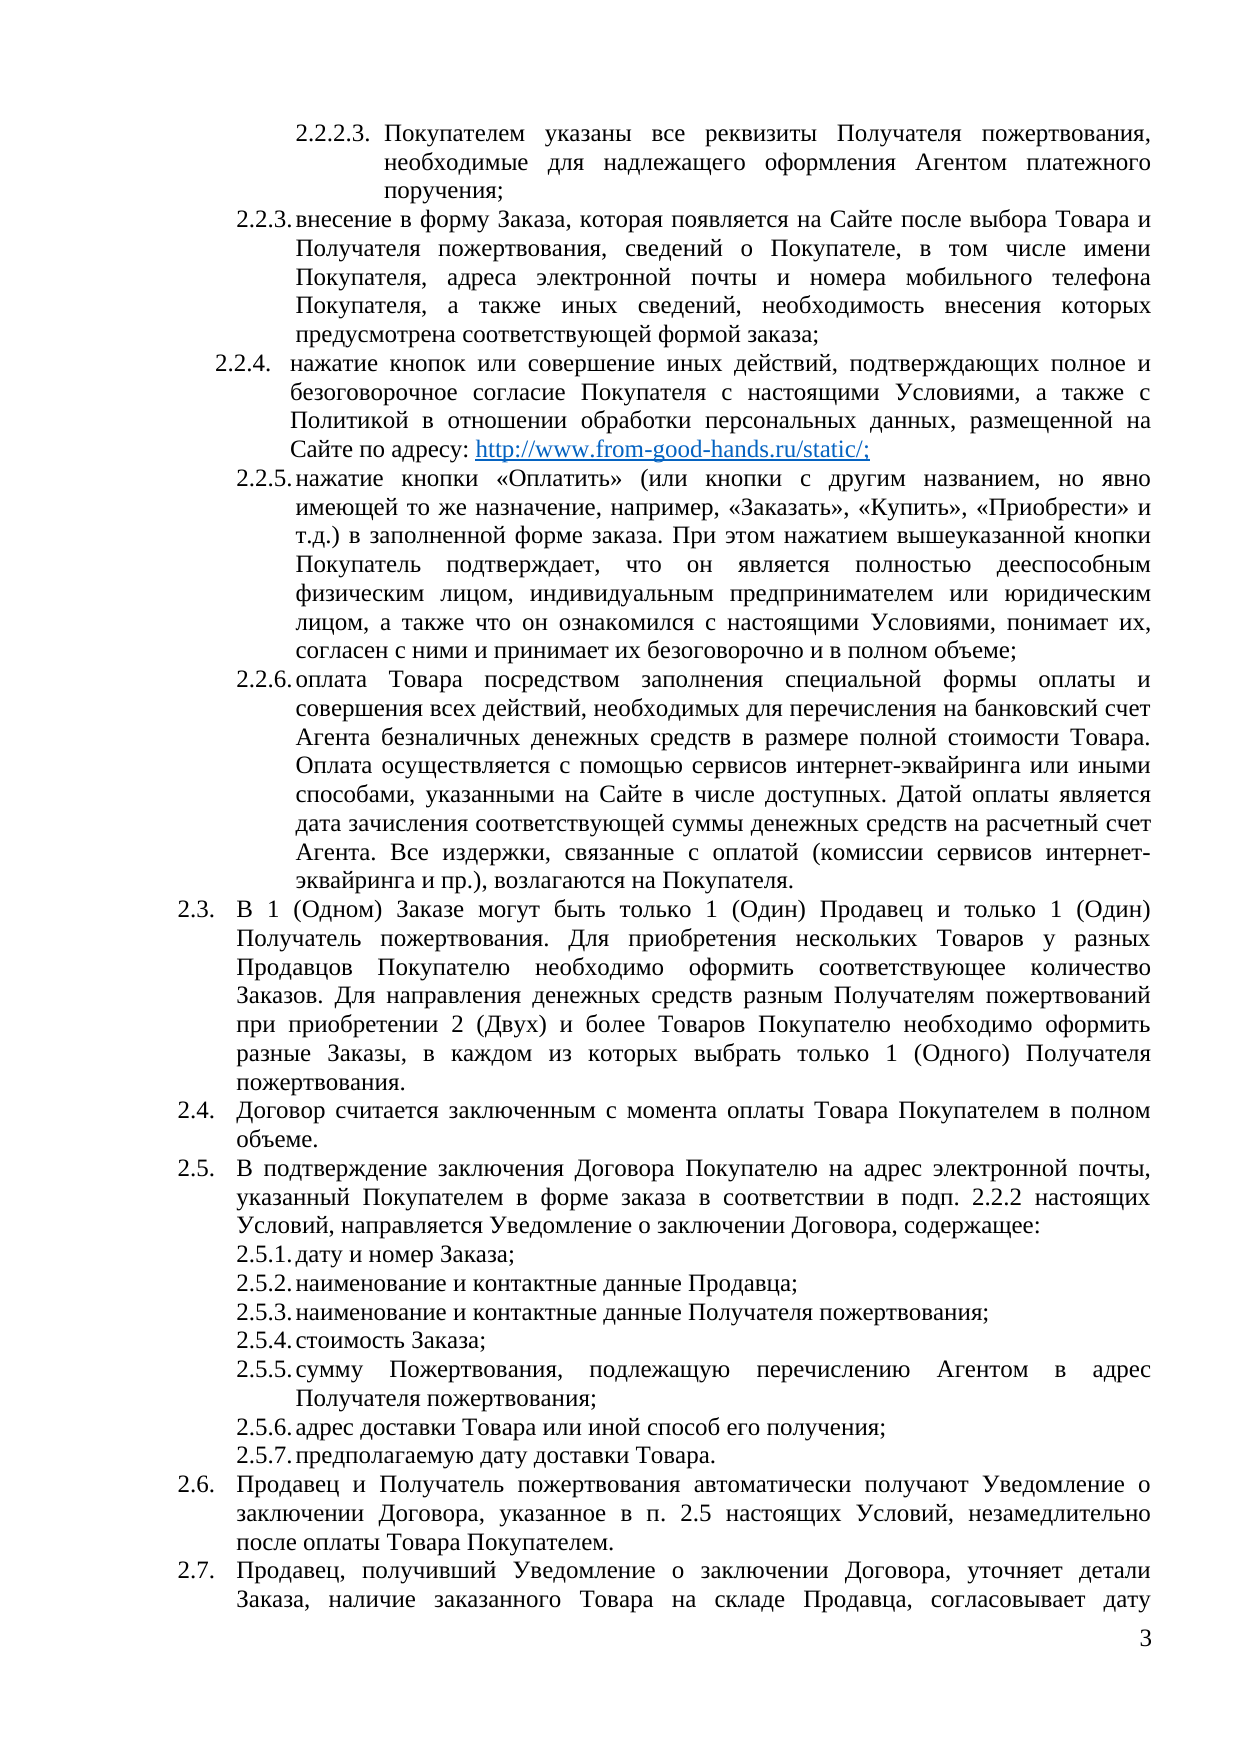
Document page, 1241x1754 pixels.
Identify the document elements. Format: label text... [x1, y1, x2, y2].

list Договор считается заключенным с момента оплаты Товара Покупателем в полном объеме. [177, 1096, 1152, 1153]
list Покупателем указаны все реквизиты Получателя пожертвования, необходимые для надлежащего оформления Агентом платежного поручения; [295, 118, 1152, 204]
list адрес доставки Товара или иной способ его получения; [236, 1412, 1152, 1441]
list оплата Товара посредством заполнения специальной формы оплаты и совершения всех действий, необходимых для перечисления на банковский счет Агента безналичных денежных средств в размере полной стоимости Товара. Оплата осуществляется с помощью сервисов интернет-эквайринга или иными способами, указанными на Сайте в числе доступных. Датой оплаты является дата зачисления соответствующей суммы денежных средств на расчетный счет Агента. Все издержки, связанные с оплатой (комиссии сервисов интернет-эквайринга и пр.), возлагаются на Покупателя. [236, 664, 1152, 894]
list стоимость Заказа; [236, 1326, 1152, 1354]
list предполагаемую дату доставки Товара. [236, 1441, 1152, 1469]
list нажатие кнопок или совершение иных действий, подтверждающих полное и безоговорочное согласие Покупателя с настоящими Условиями, а также с Политикой в отношении обработки персональных данных, размещенной на Сайте по адресу: http://www.from-good-hands.ru/static/; [215, 348, 1152, 463]
list дату и номер Заказа; [236, 1239, 1152, 1268]
list В подтверждение заключения Договора Покупателю на адрес электронной почты, указанный Покупателем в форме заказа в соответствии в подп. 2.2.2 настоящих Условий, направляется Уведомление о заключении Договора, содержащее: [177, 1153, 1152, 1239]
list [177, 1556, 1152, 1613]
list В 1 (Одном) Заказе могут быть только 1 (Один) Продавец и только 1 (Один) Получатель пожертвования. Для приобретения нескольких Товаров у разных Продавцов Покупателю необходимо оформить соответствующее количество Заказов. Для направления денежных средств разным Получателям пожертвований при приобретении 2 (Двух) и более Товаров Покупателю необходимо оформить разные Заказы, в каждом из которых выбрать только 1 (Одного) Получателя пожертвования. [177, 894, 1152, 1096]
list наименование и контактные данные Получателя пожертвования; [236, 1297, 1152, 1326]
list Продавец и Получатель пожертвования автоматически получают Уведомление о заключении Договора, указанное в п. 2.5 настоящих Условий, незамедлительно после оплаты Товара Покупателем. [177, 1469, 1152, 1556]
list нажатие кнопки «Оплатить» (или кнопки с другим названием, но явно имеющей то же назначение, например, «Заказать», «Купить», «Приобрести» и т.д.) в заполненной форме заказа. При этом нажатием вышеуказанной кнопки Покупатель подтверждает, что он является полностью дееспособным физическим лицом, индивидуальным предпринимателем или юридическим лицом, а также что он ознакомился с настоящими Условиями, понимает их, согласен с ними и принимает их безоговорочно и в полном объеме; [236, 463, 1152, 664]
list внесение в форму Заказа, которая появляется на Сайте после выбора Товара и Получателя пожертвования, сведений о Покупателе, в том числе имени Покупателя, адреса электронной почты и номера мобильного телефона Покупателя, а также иных сведений, необходимость внесения которых предусмотрена соответствующей формой заказа; [236, 204, 1152, 348]
list сумму Пожертвования, подлежащую перечислению Агентом в адрес Получателя пожертвования; [236, 1354, 1152, 1412]
list наименование и контактные данные Продавца; [236, 1268, 1152, 1297]
